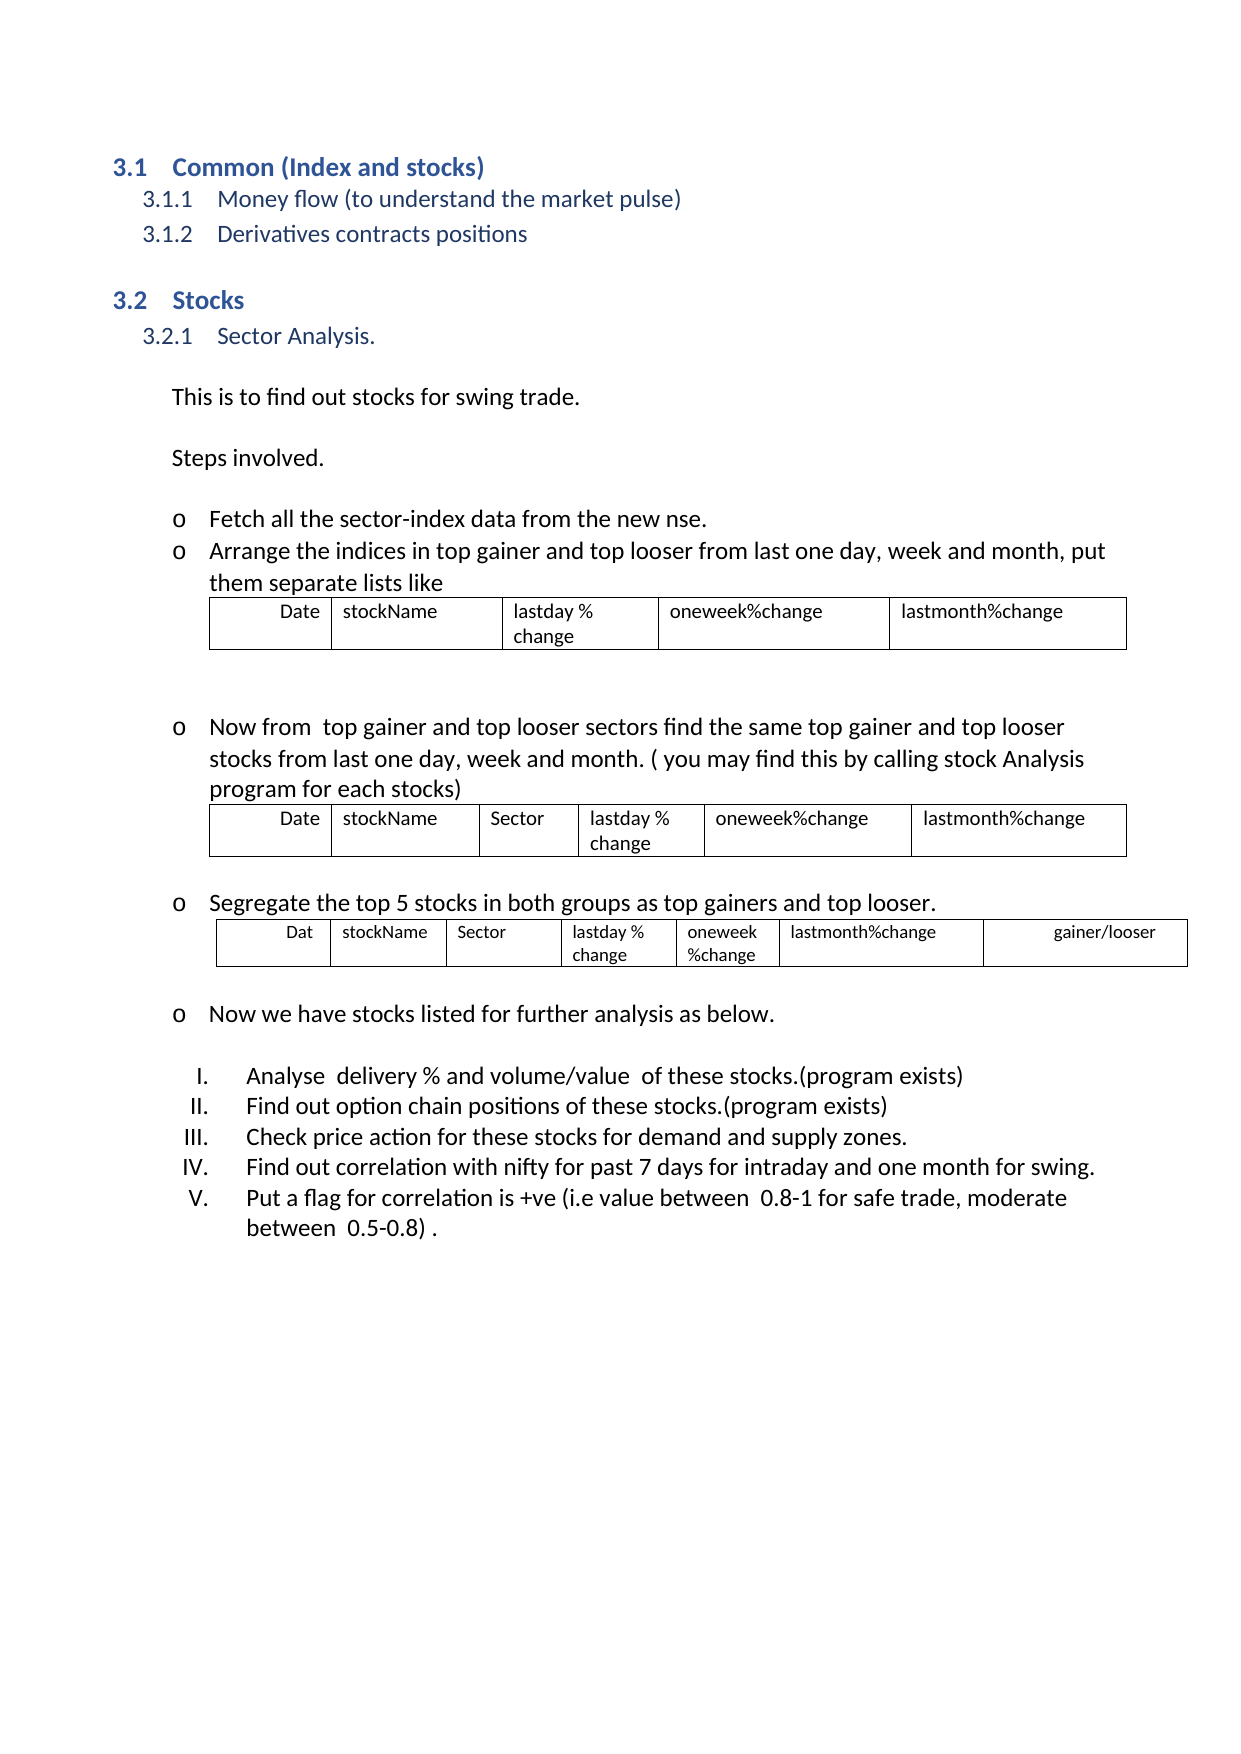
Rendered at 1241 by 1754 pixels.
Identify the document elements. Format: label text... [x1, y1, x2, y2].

table_header stockName [331, 920, 446, 966]
table_header gainer/looser [984, 920, 1187, 966]
table_header oneweek%change [677, 920, 779, 966]
table_header stockName [332, 805, 479, 856]
list Put a flag for correlation is +ve (i.e value between 0.8-1 for safe trade, moderate between 0.5-0.8) . [209, 1182, 1128, 1243]
text This is to find out stocks for swing trade. [172, 381, 1128, 412]
list Check price action for these stocks for demand and supply zones. [209, 1121, 1128, 1152]
table_header stockName [332, 598, 502, 649]
list Analyse delivery % and volume/value of these stocks.(program exists) [209, 1060, 1128, 1091]
table_header oneweek%change [705, 805, 911, 856]
table_header lastday % change [503, 598, 658, 649]
table_header Sector [447, 920, 561, 966]
list Now from top gainer and top looser sectors find the same top gainer and top looser stocks from last one day, week and month. ( you may find this by calling stock Analysis program for each stocks) [172, 711, 1128, 804]
table_header lastday % change [579, 805, 704, 856]
list Fetch all the sector-index data from the new nse. [172, 503, 1128, 535]
table_header lastmonth%change [780, 920, 983, 966]
table_header lastday % change [562, 920, 676, 966]
table_header lastmonth%change [890, 598, 1126, 649]
table_header Date [217, 920, 330, 966]
table_header Date [210, 805, 331, 856]
text Steps involved. [172, 442, 1128, 473]
list Arrange the indices in top gainer and top looser from last one day, week and month, put them separate lists like [172, 535, 1128, 597]
list Segregate the top 5 stocks in both groups as top gainers and top looser. [172, 887, 1128, 919]
list Find out correlation with nifty for past 7 days for intraday and one month for swing. [209, 1152, 1128, 1182]
subtitle Sector Analysis. [142, 320, 1128, 351]
subtitle Money flow (to understand the market pulse) [142, 183, 1128, 213]
list Now we have stocks listed for further analysis as below. [172, 998, 1128, 1029]
subtitle Derivatives contracts positions [142, 218, 1128, 248]
subtitle Stocks [112, 283, 1128, 316]
table_header Date [210, 598, 331, 649]
table_header lastmonth%change [912, 805, 1126, 856]
table_header Sector [480, 805, 578, 856]
list Find out option chain positions of these stocks.(program exists) [209, 1091, 1128, 1121]
subtitle Common (Index and stocks) [112, 150, 1128, 183]
table_header oneweek%change [659, 598, 889, 649]
